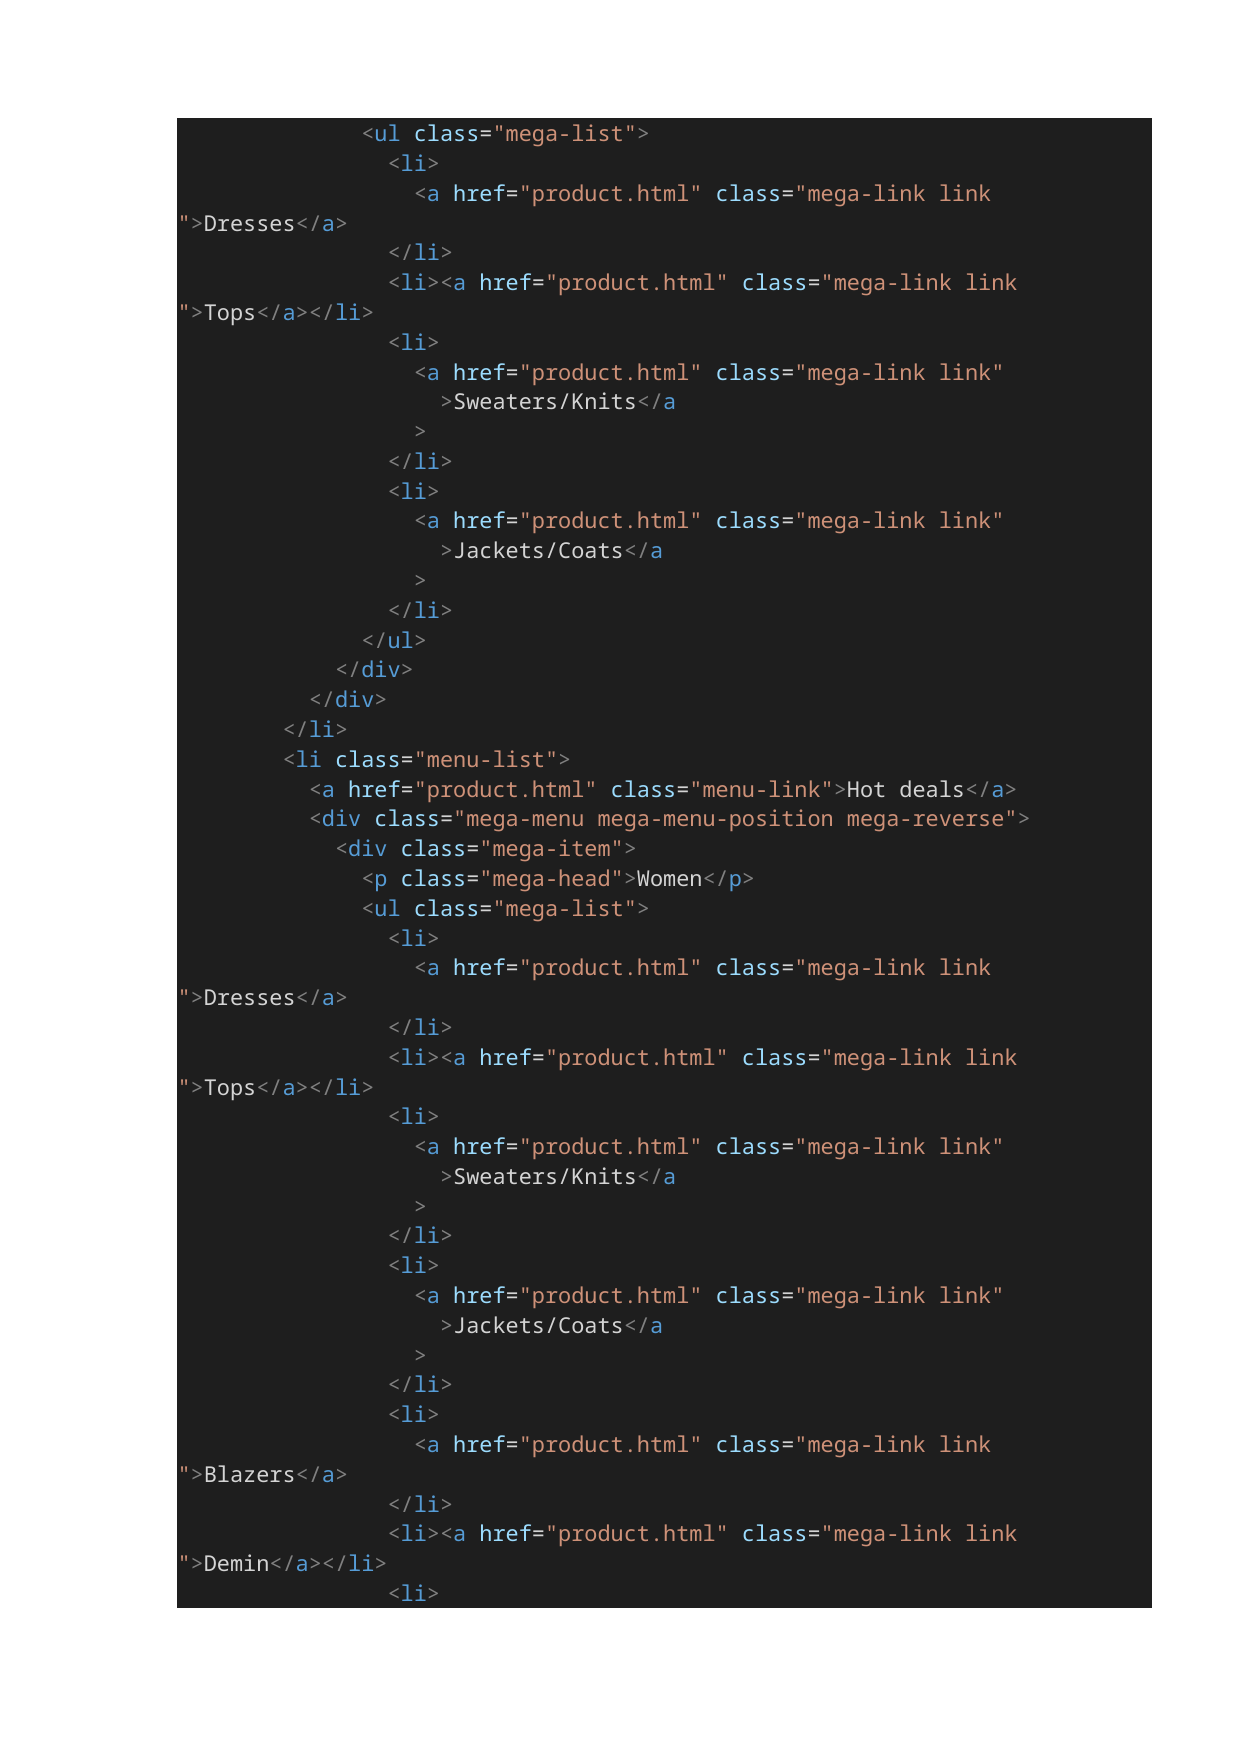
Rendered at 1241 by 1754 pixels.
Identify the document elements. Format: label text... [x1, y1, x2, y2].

text </li> [177, 1488, 1152, 1518]
text </li> [177, 446, 1152, 476]
text <li> [177, 1250, 1152, 1280]
text <li class="menu-list"> [177, 744, 1152, 773]
text </li> [177, 237, 1152, 267]
text <a href="product.html" class="menu-link">Hot deals</a> [177, 773, 1152, 803]
text <a href="product.html" class="mega-link link">Blazers</a> [177, 1429, 1152, 1488]
text <li><a href="product.html" class="mega-link link">Demin</a></li> [177, 1518, 1152, 1578]
text </ul> [177, 624, 1152, 654]
text > [177, 565, 1152, 595]
text </li> [177, 595, 1152, 624]
text <div class="mega-item"> [177, 833, 1152, 863]
text <a href="product.html" class="mega-link link" [177, 505, 1152, 535]
text <div class="mega-menu mega-menu-position mega-reverse"> [177, 803, 1152, 833]
text <li> [177, 148, 1152, 178]
text <a href="product.html" class="mega-link link" [177, 1280, 1152, 1310]
text <ul class="mega-list"> [177, 118, 1152, 148]
text </li> [177, 1220, 1152, 1250]
text <li> [177, 476, 1152, 505]
text >Sweaters/Knits</a [177, 1161, 1152, 1191]
text <li><a href="product.html" class="mega-link link">Tops</a></li> [177, 1042, 1152, 1101]
text </li> [177, 714, 1152, 744]
text </li> [177, 1012, 1152, 1042]
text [177, 267, 1152, 327]
text > [177, 1191, 1152, 1220]
text </div> [177, 654, 1152, 684]
text <a href="product.html" class="mega-link link">Dresses</a> [177, 178, 1152, 237]
text </li> [177, 1369, 1152, 1399]
text <ul class="mega-list"> [177, 893, 1152, 922]
text <a href="product.html" class="mega-link link" [177, 356, 1152, 386]
text <li> [177, 1399, 1152, 1429]
text <a href="product.html" class="mega-link link" [177, 1131, 1152, 1161]
text <li> [177, 1101, 1152, 1131]
text <li> [177, 922, 1152, 952]
text <p class="mega-head">Women</p> [177, 863, 1152, 893]
text <li> [177, 1578, 1152, 1608]
text </div> [177, 684, 1152, 714]
text <li> [177, 327, 1152, 356]
text <a href="product.html" class="mega-link link">Dresses</a> [177, 952, 1152, 1012]
text > [177, 416, 1152, 446]
text > [177, 1339, 1152, 1369]
text >Jackets/Coats</a [177, 1310, 1152, 1339]
text >Sweaters/Knits</a [177, 386, 1152, 416]
text >Jackets/Coats</a [177, 535, 1152, 565]
